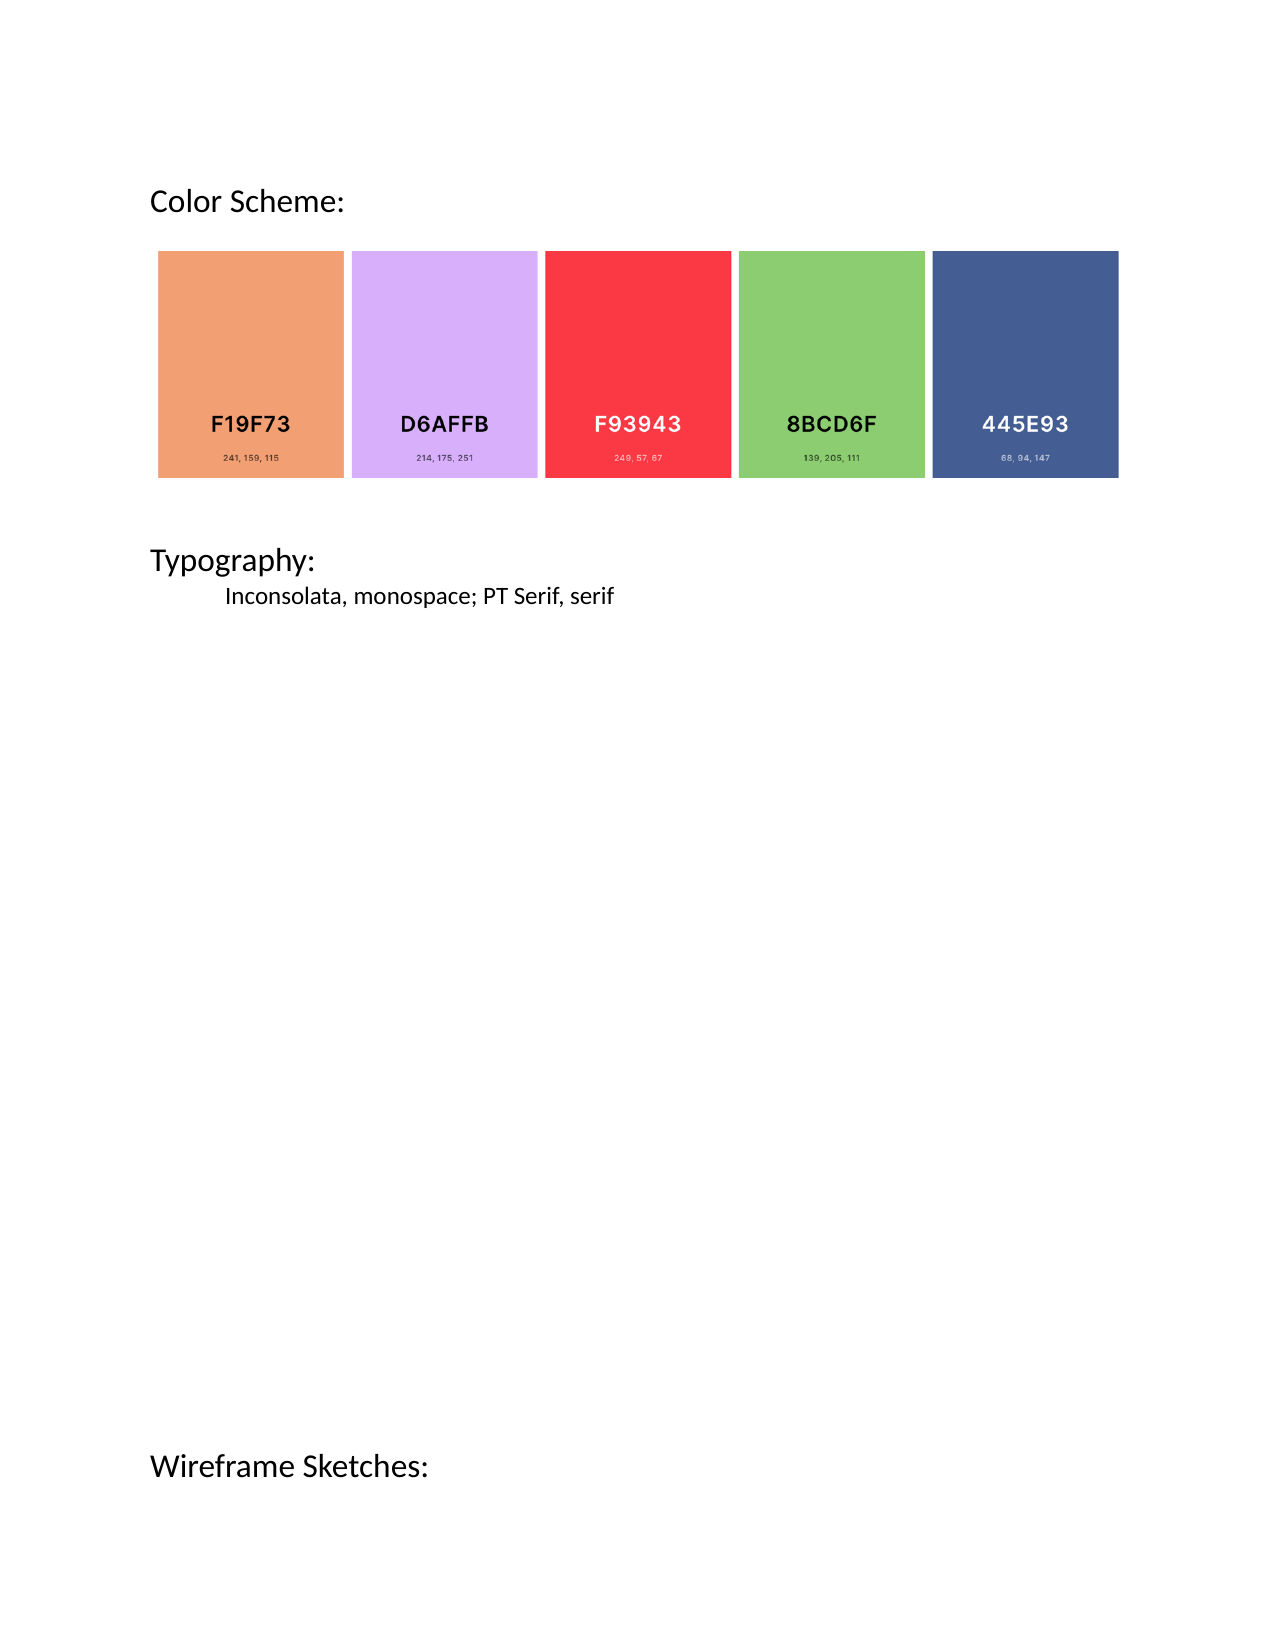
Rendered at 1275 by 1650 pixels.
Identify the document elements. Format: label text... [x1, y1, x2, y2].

text Inconsolata, monospace; PT Serif, serif [150, 580, 1125, 610]
text Wireframe Sketches: [150, 1445, 1125, 1486]
text Color Scheme: [150, 181, 1125, 221]
text Typography: [150, 539, 1125, 580]
picture [150, 251, 1125, 478]
